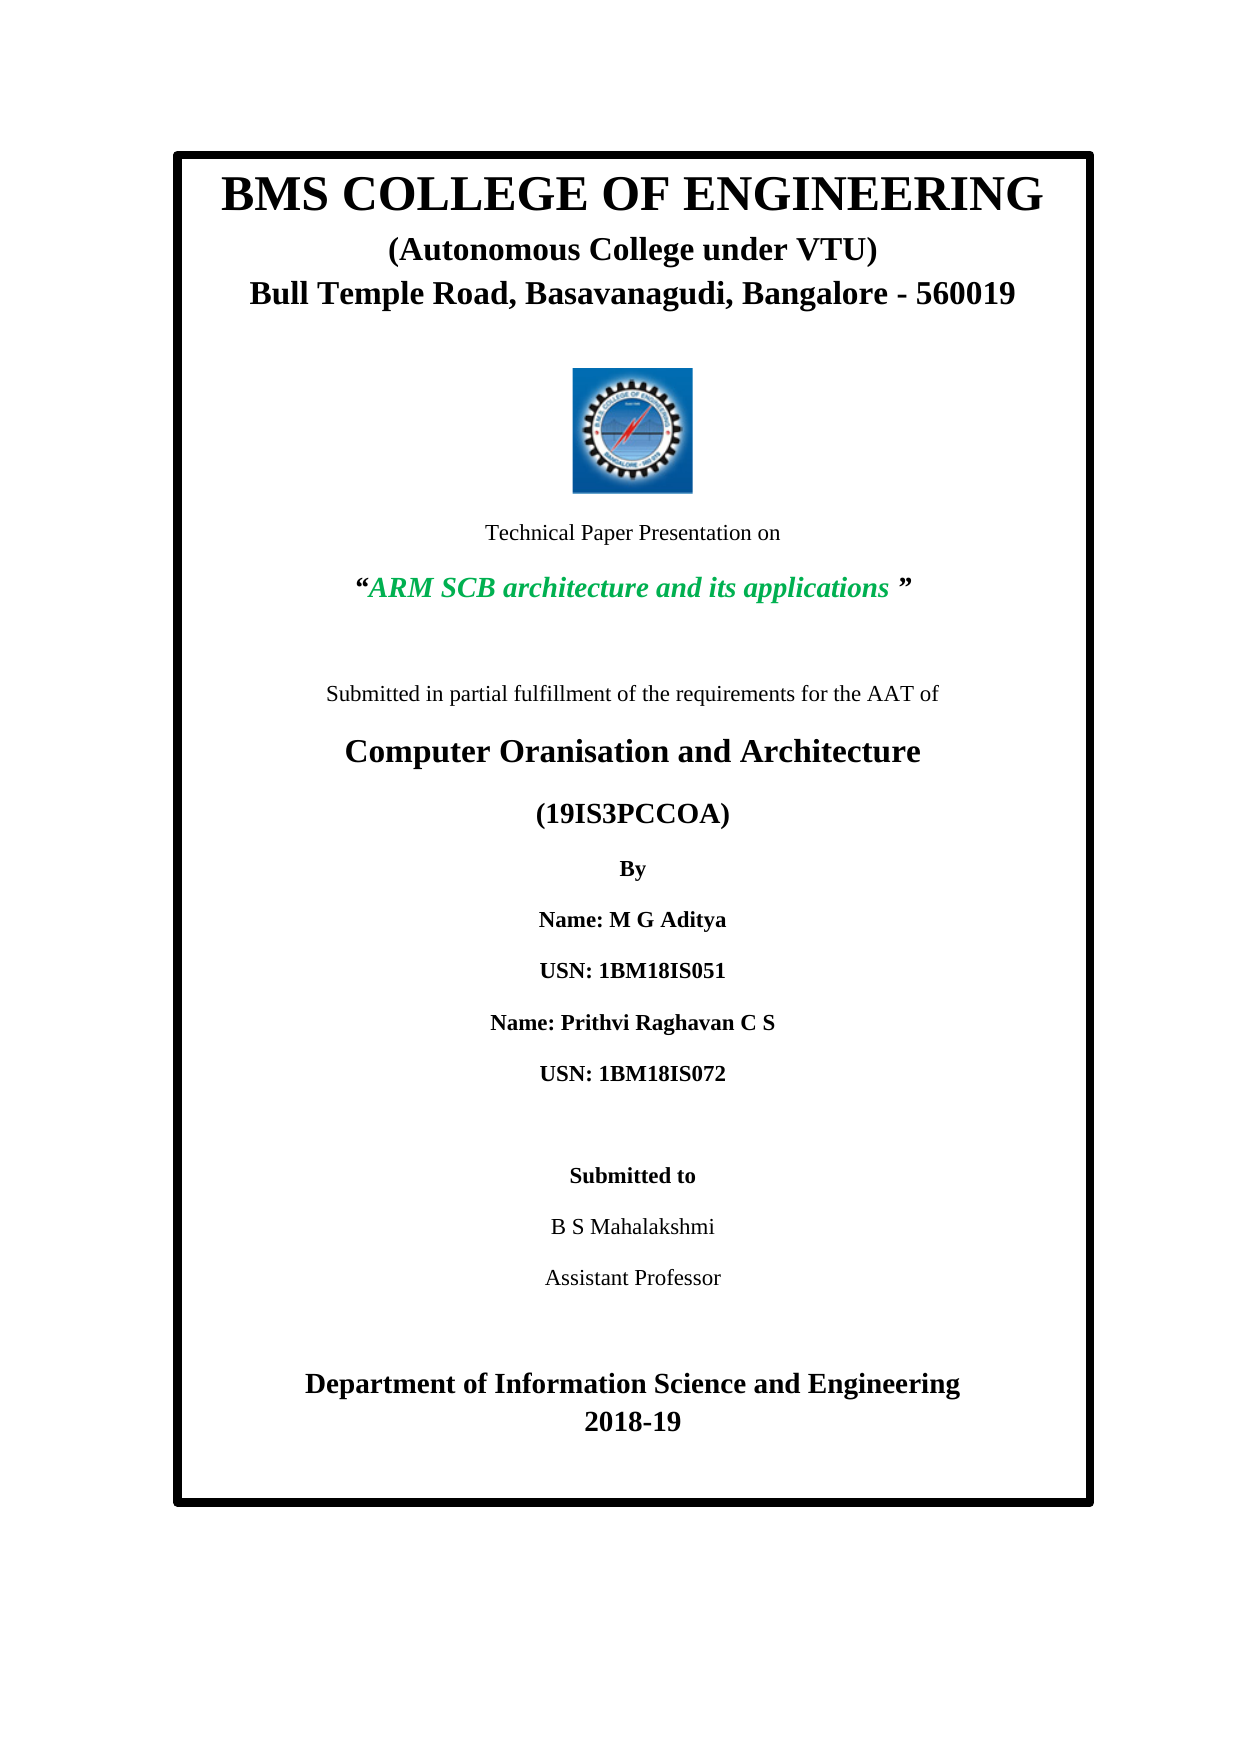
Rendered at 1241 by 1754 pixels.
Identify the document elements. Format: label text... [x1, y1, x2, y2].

text Bull Temple Road, Basavanagudi, Bangalore - 560019 [187, 274, 1078, 312]
text Name: M G Aditya [187, 907, 1078, 933]
text B S Mahalakshmi [187, 1213, 1078, 1239]
text (19IS3PCCOA) [187, 796, 1078, 830]
text Name: Prithvi Raghavan C S [187, 1009, 1078, 1035]
text (Autonomous College under VTU) [187, 229, 1078, 268]
text Computer Oranisation and Architecture [187, 731, 1078, 769]
text By [187, 856, 1078, 882]
text Assistant Professor [187, 1264, 1078, 1290]
text 2018-19 [187, 1404, 1078, 1438]
text USN: 1BM18IS051 [187, 958, 1078, 984]
text “ARM SCB architecture and its applications ” [187, 570, 1078, 603]
picture [572, 368, 693, 494]
text Submitted in partial fulfillment of the requirements for the AAT of [187, 680, 1078, 707]
text Department of Information Science and Engineering [187, 1366, 1078, 1399]
text USN: 1BM18IS072 [187, 1060, 1078, 1086]
text Technical Paper Presentation on [187, 519, 1078, 545]
text BMS COLLEGE OF ENGINEERING [187, 163, 1078, 221]
text Submitted to [187, 1162, 1078, 1188]
